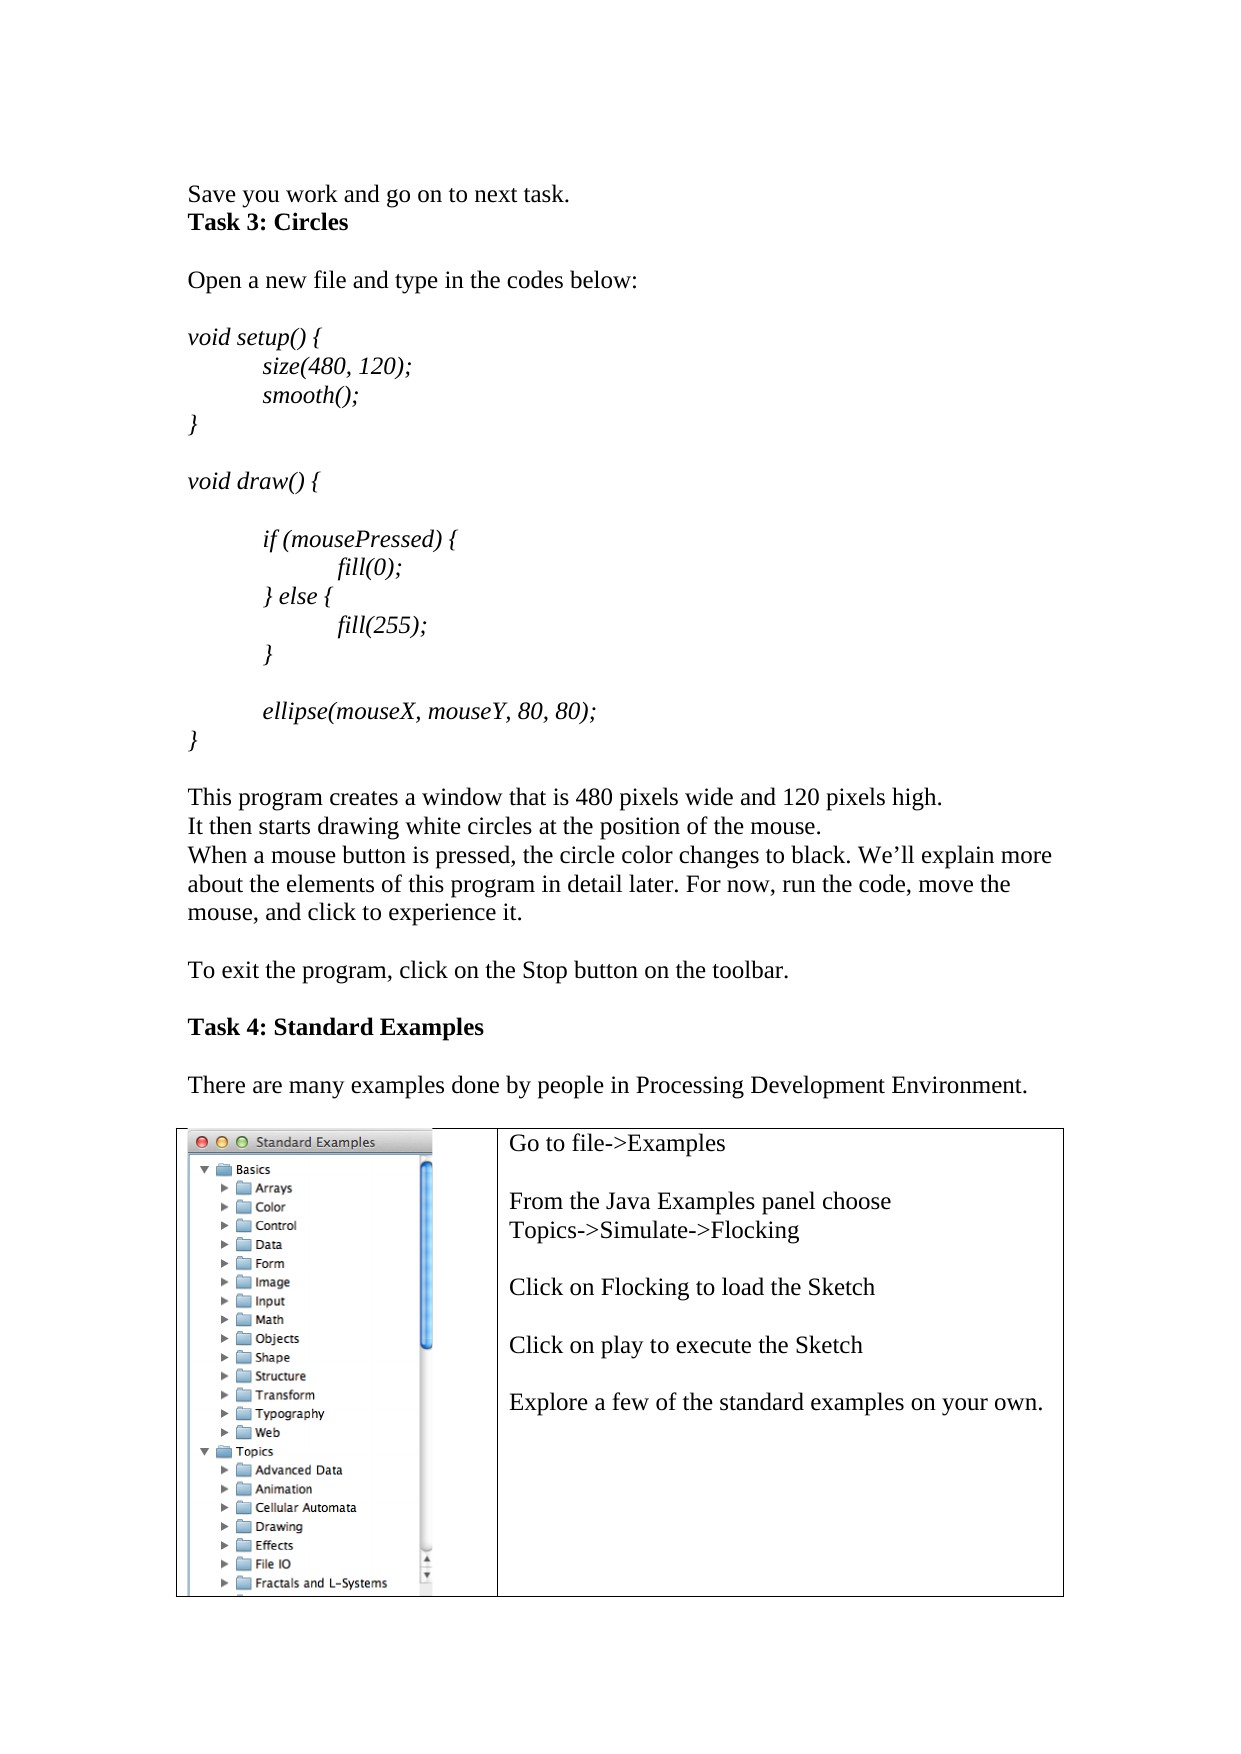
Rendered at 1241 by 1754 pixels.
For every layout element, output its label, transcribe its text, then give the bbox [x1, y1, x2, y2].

text fill(0); [262, 552, 1053, 581]
text To exit the program, click on the Stop button on the toolbar. [187, 955, 1053, 984]
text It then starts drawing white circles at the position of the mouse. [187, 811, 1053, 840]
text This program creates a window that is 480 pixels wide and 120 pixels high. [187, 782, 1053, 811]
text Open a new file and type in the codes below: [187, 265, 1053, 294]
text ellipse(mouseX, mouseY, 80, 80); [187, 696, 1053, 725]
text } [187, 639, 1053, 667]
text void draw() { [187, 466, 1053, 495]
table_header [177, 1129, 187, 1596]
text } [187, 409, 1053, 437]
text There are many examples done by people in Processing Development Environment. [187, 1070, 1053, 1099]
table_header [433, 1129, 497, 1596]
text } else { [187, 581, 1053, 610]
text Task 4: Standard Examples [187, 1012, 1053, 1041]
table_header Go to file->Examples From the Java Examples panel choose Topics->Simulate->Flocking Click on Flocking to load the Sketch Click on play to execute the Sketch Explore a few of the standard examples on your own. [498, 1129, 1063, 1596]
text } [187, 725, 1053, 754]
text if (mousePressed) { [187, 524, 1053, 552]
text Save you work and go on to next task. [187, 179, 1053, 207]
picture [187, 1128, 433, 1596]
text void setup() { [187, 322, 1053, 351]
text fill(255); [262, 610, 1053, 639]
text Task 3: Circles [187, 207, 1053, 236]
text smooth(); [187, 380, 1053, 409]
text size(480, 120); [187, 351, 1053, 380]
text When a mouse button is pressed, the circle color changes to black. We’ll explain more about the elements of this program in detail later. For now, run the code, move the mouse, and click to experience it. [187, 840, 1053, 926]
